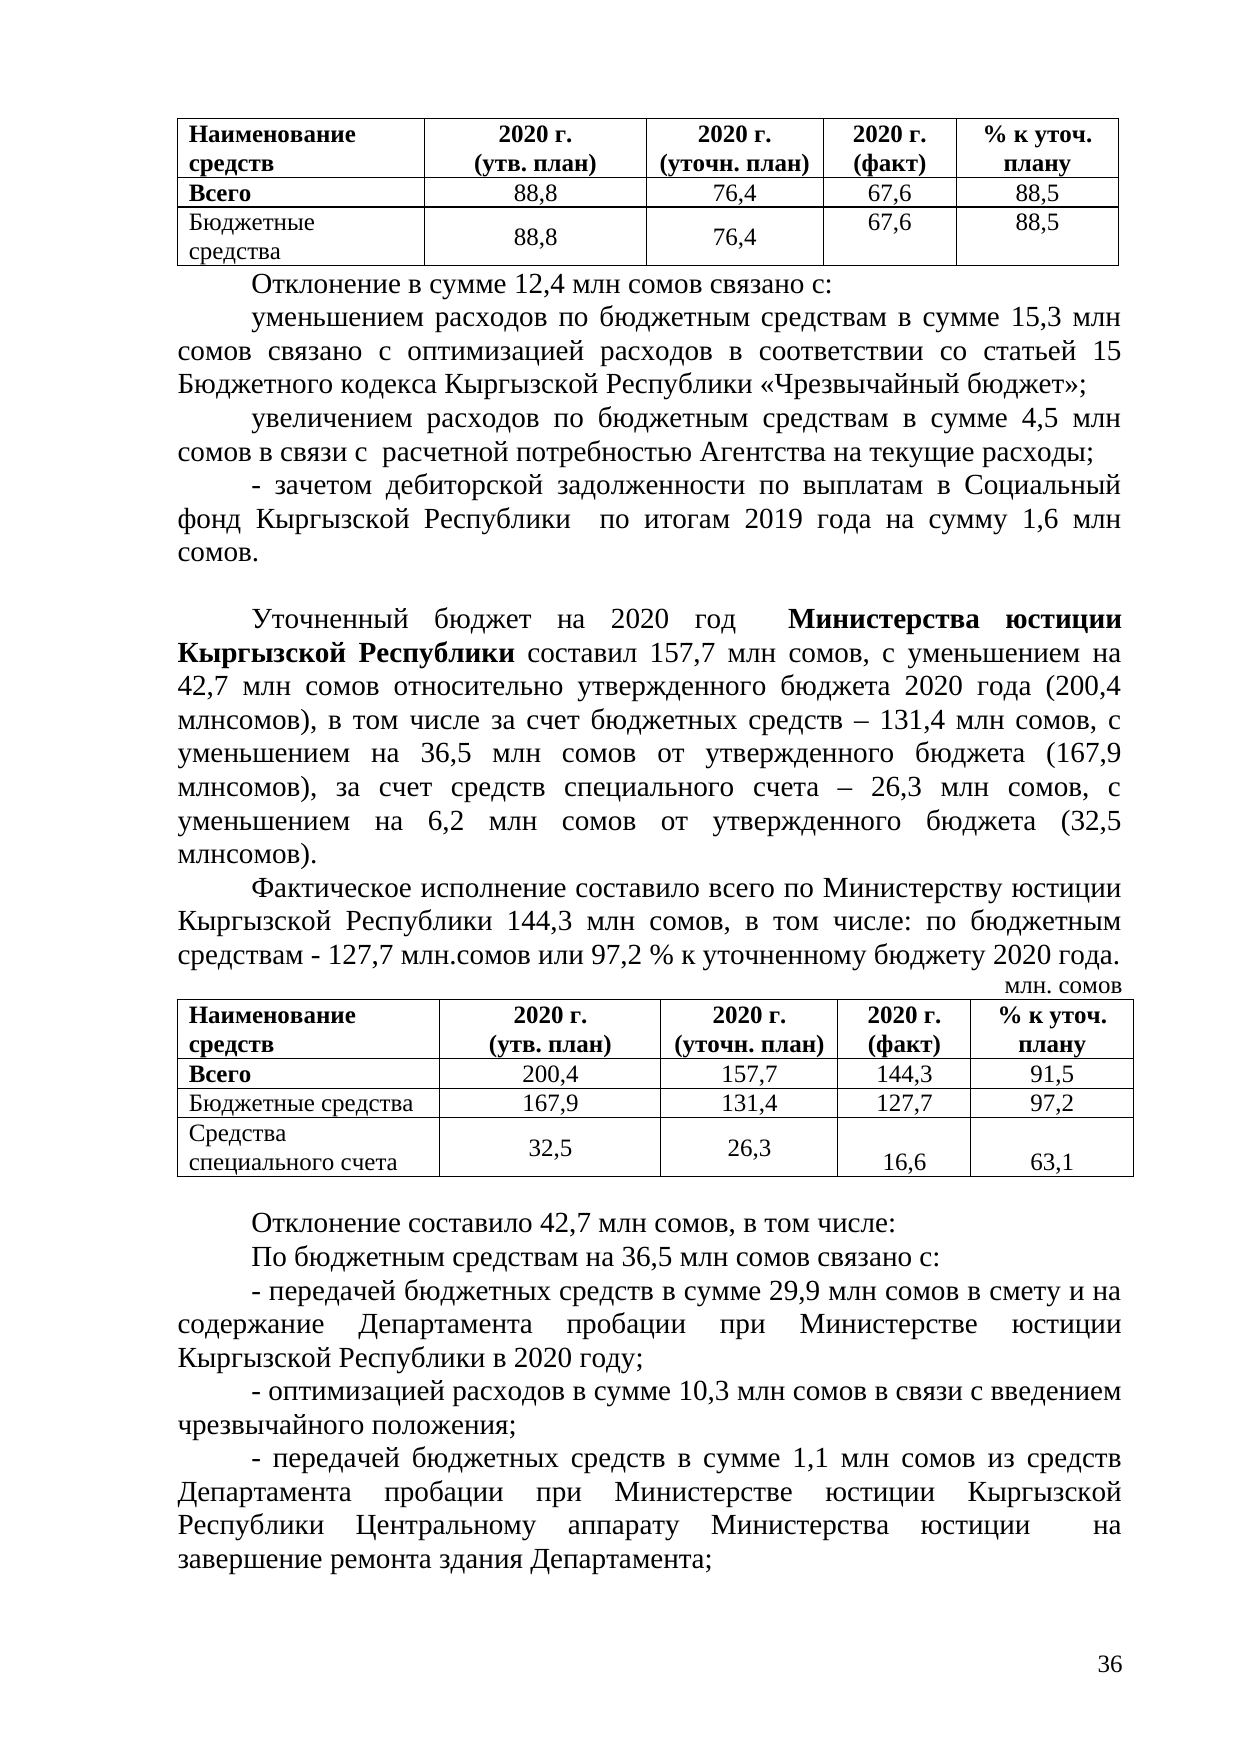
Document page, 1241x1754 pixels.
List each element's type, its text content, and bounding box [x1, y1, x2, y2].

text - передачей бюджетных средств в сумме 1,1 млн сомов из средств Департамента пробации при Министерстве юстиции Кыргызской Республики Центральному аппарату Министерства юстиции на завершение ремонта здания Департамента; [177, 1440, 1122, 1574]
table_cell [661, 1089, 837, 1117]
text увеличением расходов по бюджетным средствам в сумме 4,5 млн сомов в связи с расчетной потребностью Агентства на текущие расходы; [177, 400, 1122, 467]
text По бюджетным средствам на 36,5 млн сомов связано с: [177, 1239, 1122, 1273]
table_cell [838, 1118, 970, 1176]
text - оптимизацией расходов в сумме 10,3 млн сомов в связи с введением чрезвычайного положения; [177, 1373, 1122, 1440]
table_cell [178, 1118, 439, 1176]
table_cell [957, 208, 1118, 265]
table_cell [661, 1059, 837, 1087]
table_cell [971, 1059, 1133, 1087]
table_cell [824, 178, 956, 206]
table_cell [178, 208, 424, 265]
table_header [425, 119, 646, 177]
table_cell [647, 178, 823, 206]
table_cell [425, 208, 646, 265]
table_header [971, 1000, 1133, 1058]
text млн. сомов [177, 970, 1122, 999]
text Фактическое исполнение составило всего по Министерству юстиции Кыргызской Республики 144,3 млн сомов, в том числе: по бюджетным средствам - 127,7 млн.сомов или 97,2 % к уточненному бюджету 2020 года. [177, 870, 1122, 970]
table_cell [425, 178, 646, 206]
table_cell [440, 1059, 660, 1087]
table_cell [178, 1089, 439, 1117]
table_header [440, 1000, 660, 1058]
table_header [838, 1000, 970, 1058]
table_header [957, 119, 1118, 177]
text Отклонение составило 42,7 млн сомов, в том числе: [177, 1206, 1122, 1239]
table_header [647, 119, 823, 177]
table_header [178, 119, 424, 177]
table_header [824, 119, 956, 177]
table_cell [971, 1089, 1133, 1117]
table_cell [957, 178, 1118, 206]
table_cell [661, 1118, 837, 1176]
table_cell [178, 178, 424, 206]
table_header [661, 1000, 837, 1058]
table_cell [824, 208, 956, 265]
text - передачей бюджетных средств в сумме 29,9 млн сомов в смету и на содержание Департамента пробации при Министерстве юстиции Кыргызской Республики в 2020 году; [177, 1273, 1122, 1373]
text уменьшением расходов по бюджетным средствам в сумме 15,3 млн сомов связано с оптимизацией расходов в соответствии со статьей 15 Бюджетного кодекса Кыргызской Республики «Чрезвычайный бюджет»; [177, 299, 1122, 400]
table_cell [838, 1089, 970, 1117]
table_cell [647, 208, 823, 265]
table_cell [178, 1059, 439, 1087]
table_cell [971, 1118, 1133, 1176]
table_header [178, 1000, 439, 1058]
text Уточненный бюджет на 2020 год Министерства юстиции Кыргызской Республики составил 157,7 млн сомов, с уменьшением на 42,7 млн сомов относительно утвержденного бюджета 2020 года (200,4 млнсомов), в том числе за счет бюджетных средств – 131,4 млн сомов, с уменьшением на 36,5 млн сомов от утвержденного бюджета (167,9 млнсомов), за счет средств специального счета – 26,3 млн сомов, с уменьшением на 6,2 млн сомов от утвержденного бюджета (32,5 млнсомов). [177, 601, 1122, 870]
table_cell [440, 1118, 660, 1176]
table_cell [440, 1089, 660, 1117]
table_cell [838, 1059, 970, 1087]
text - зачетом дебиторской задолженности по выплатам в Социальный фонд Кыргызской Республики по итогам 2019 года на сумму 1,6 млн сомов. [177, 467, 1122, 568]
text Отклонение в сумме 12,4 млн сомов связано с: [177, 266, 1122, 299]
